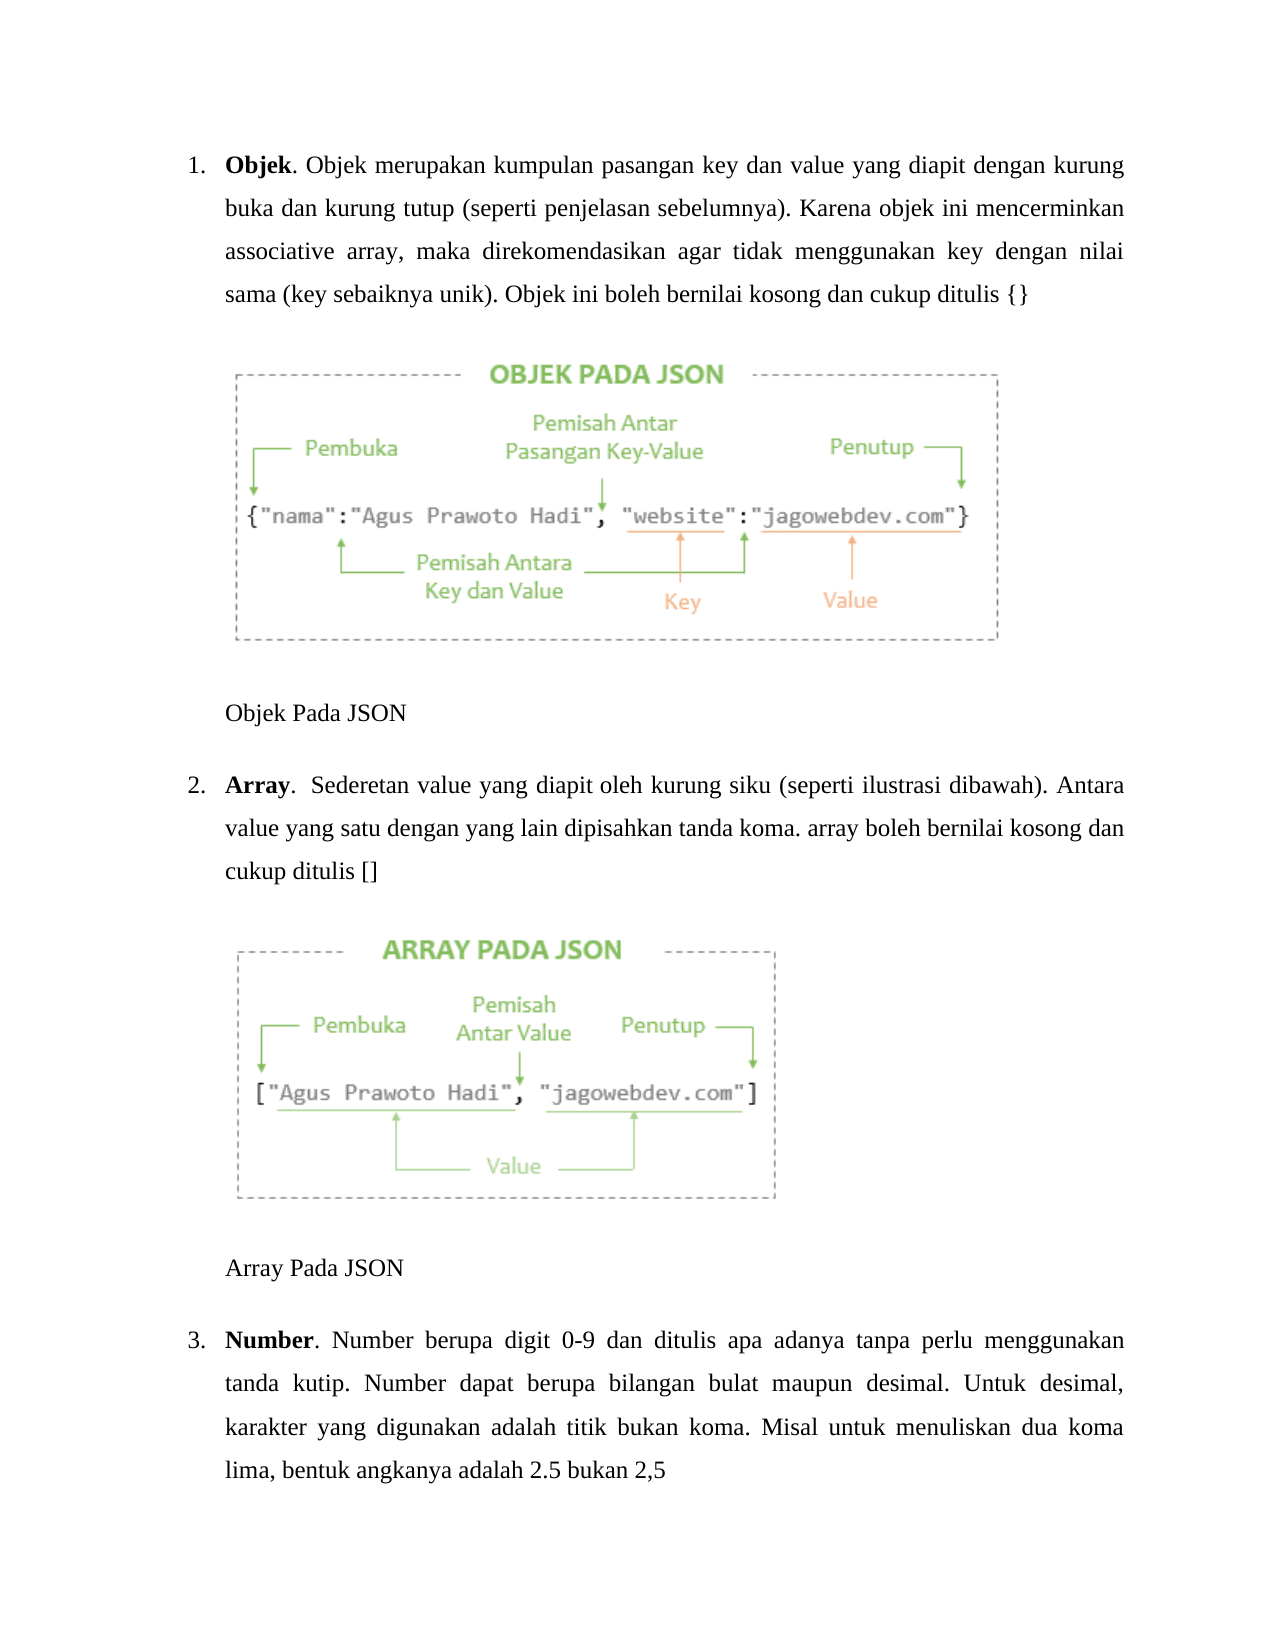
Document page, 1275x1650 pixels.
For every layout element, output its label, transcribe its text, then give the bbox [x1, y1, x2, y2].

text Objek Pada JSON [225, 698, 1125, 727]
list Array. Sederetan value yang diapit oleh kurung siku (seperti ilustrasi dibawah). Antara value yang satu dengan yang lain dipisahkan tanda koma. array boleh bernilai kosong dan cukup ditulis [] [187, 770, 1125, 885]
picture [225, 351, 1011, 655]
picture [225, 928, 789, 1210]
list Objek. Objek merupakan kumpulan pasangan key dan value yang diapit dengan kurung buka dan kurung tutup (seperti penjelasan sebelumnya). Karena objek ini mencerminkan associative array, maka direkomendasikan agar tidak menggunakan key dengan nilai sama (key sebaiknya unik). Objek ini boleh bernilai kosong dan cukup ditulis {} [187, 150, 1125, 308]
text Array Pada JSON [225, 1253, 1125, 1282]
list Number. Number berupa digit 0-9 dan ditulis apa adanya tanpa perlu menggunakan tanda kutip. Number dapat berupa bilangan bulat maupun desimal. Untuk desimal, karakter yang digunakan adalah titik bukan koma. Misal untuk menuliskan dua koma lima, bentuk angkanya adalah 2.5 bukan 2,5 [187, 1325, 1125, 1483]
